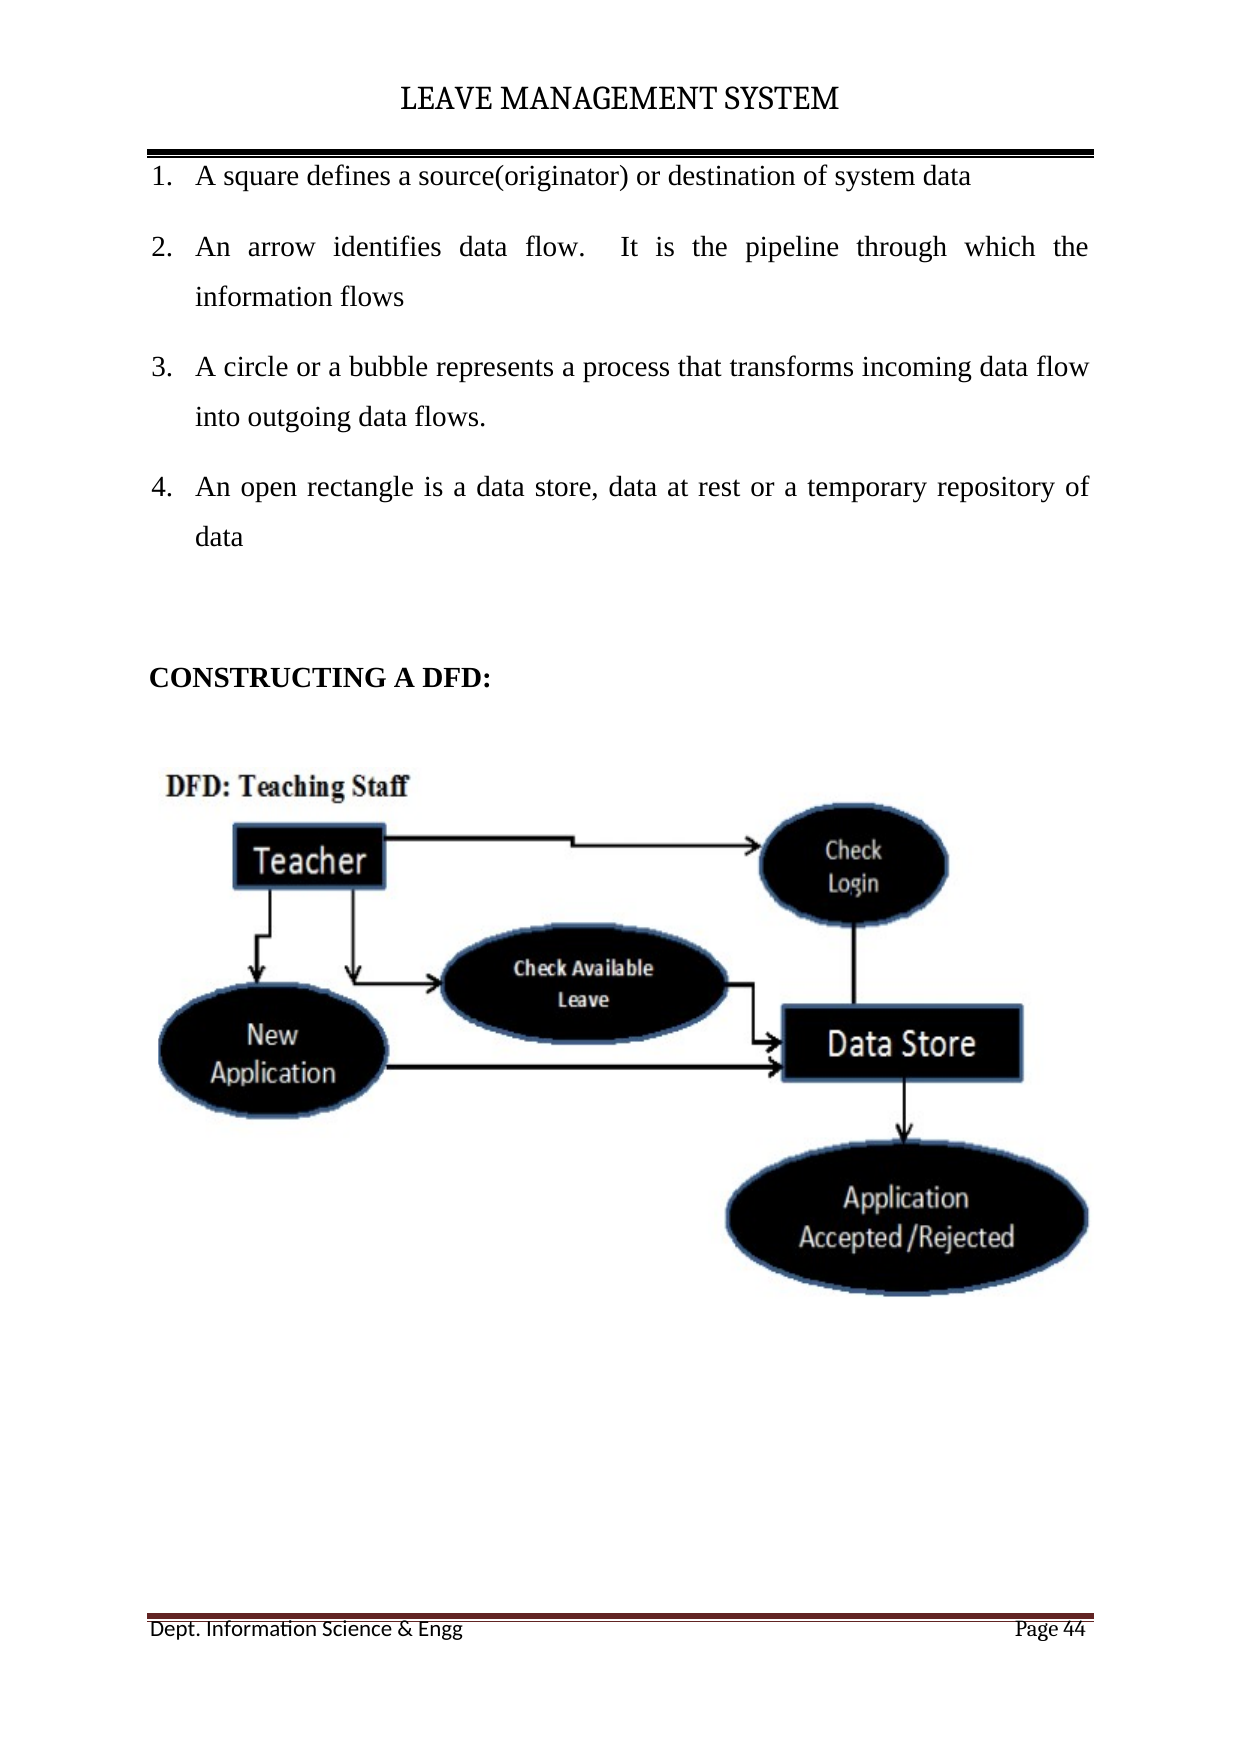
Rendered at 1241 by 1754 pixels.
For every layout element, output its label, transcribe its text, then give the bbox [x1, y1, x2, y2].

list A square defines a source(originator) or destination of system data [151, 158, 1091, 192]
text CONSTRUCTING A DFD: [148, 661, 1091, 694]
list An open rectangle is a data store, data at rest or a temporary repository of data [151, 469, 1091, 552]
picture [158, 767, 1099, 1325]
list A circle or a bubble represents a process that transforms incoming data flow into outgoing data flows. [151, 349, 1091, 432]
list An arrow identifies data flow. It is the pipeline through which the information flows [151, 229, 1091, 312]
